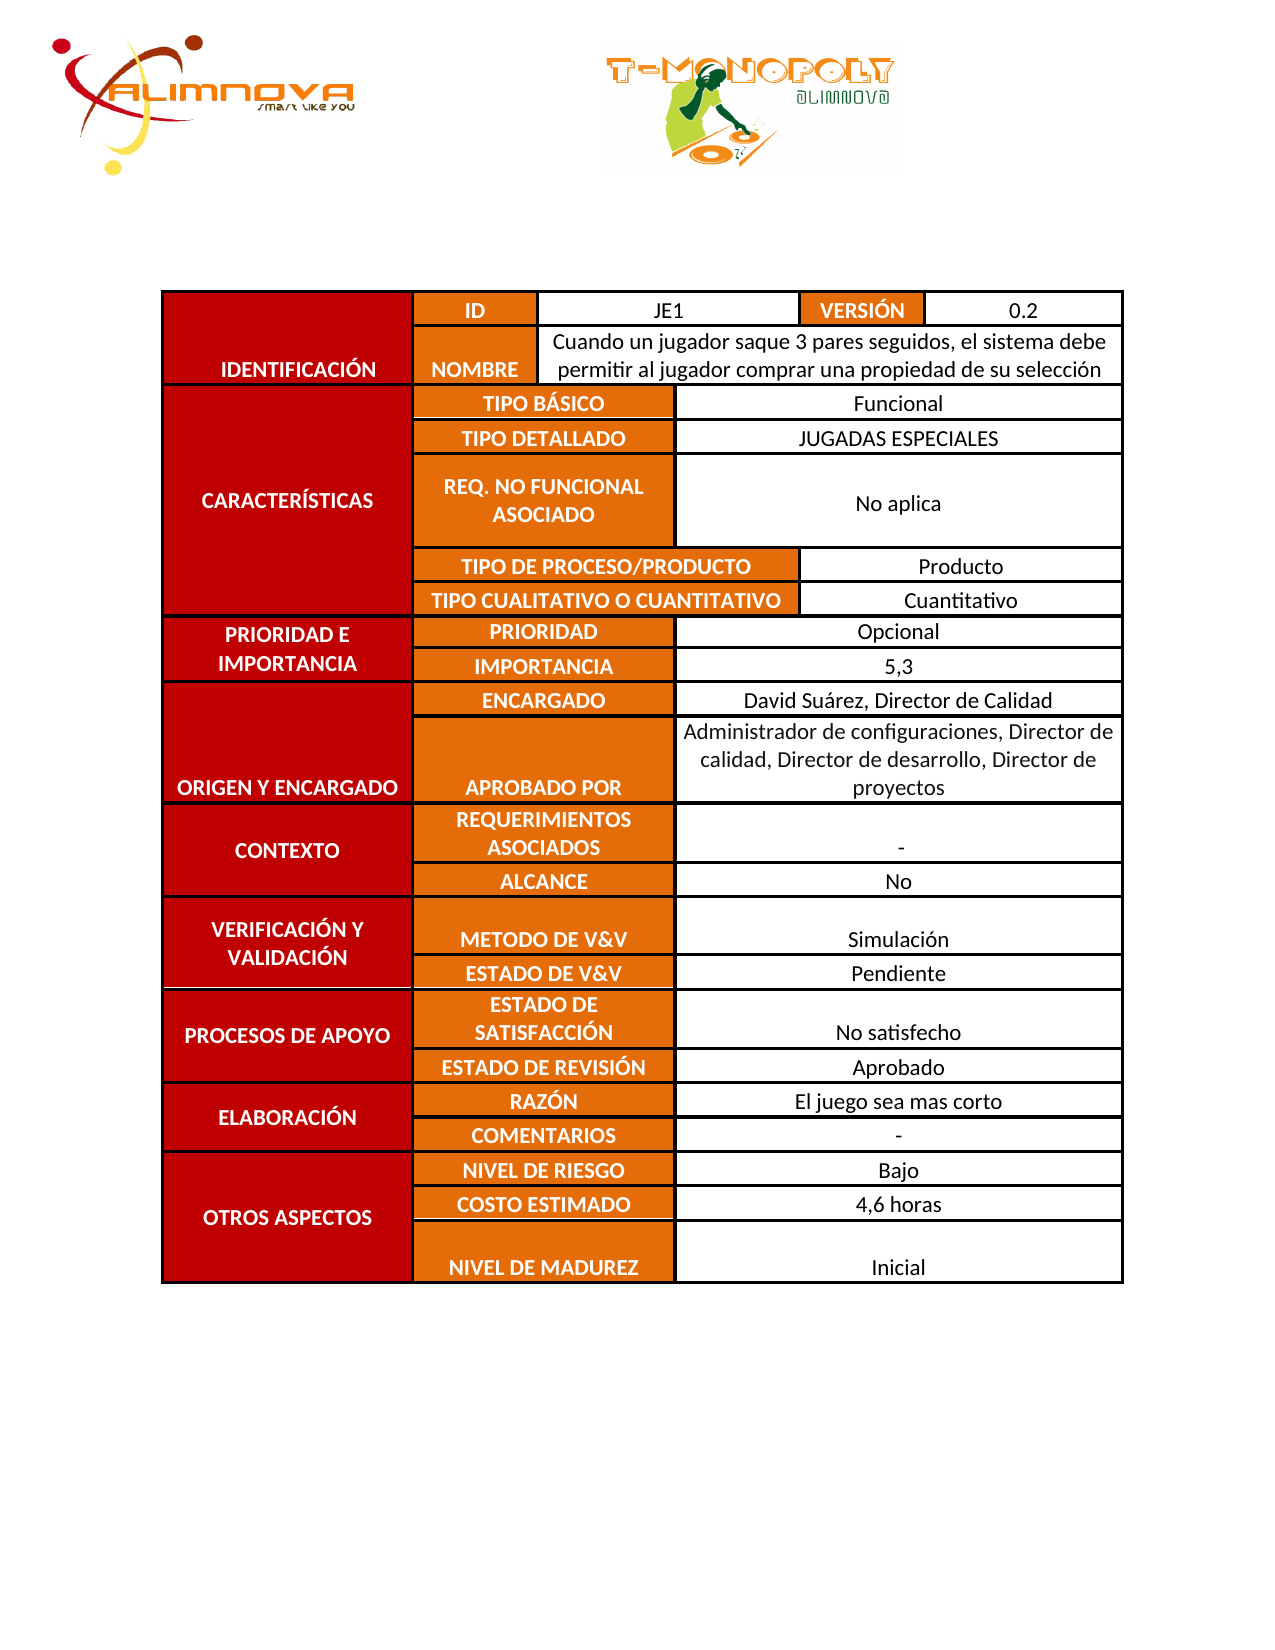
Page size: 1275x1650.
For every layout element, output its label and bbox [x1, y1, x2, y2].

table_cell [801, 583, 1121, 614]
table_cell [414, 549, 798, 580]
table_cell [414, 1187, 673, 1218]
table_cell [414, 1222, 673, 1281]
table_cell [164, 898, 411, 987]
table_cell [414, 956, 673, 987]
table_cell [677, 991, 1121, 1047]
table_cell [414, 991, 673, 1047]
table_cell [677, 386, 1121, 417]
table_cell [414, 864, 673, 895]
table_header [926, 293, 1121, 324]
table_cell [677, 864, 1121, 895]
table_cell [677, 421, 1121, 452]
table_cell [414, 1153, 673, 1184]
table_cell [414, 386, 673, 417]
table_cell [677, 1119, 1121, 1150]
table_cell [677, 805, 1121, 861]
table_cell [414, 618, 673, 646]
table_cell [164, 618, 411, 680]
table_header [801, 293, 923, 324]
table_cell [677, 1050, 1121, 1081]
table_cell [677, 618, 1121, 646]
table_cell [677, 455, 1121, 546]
picture [48, 33, 356, 177]
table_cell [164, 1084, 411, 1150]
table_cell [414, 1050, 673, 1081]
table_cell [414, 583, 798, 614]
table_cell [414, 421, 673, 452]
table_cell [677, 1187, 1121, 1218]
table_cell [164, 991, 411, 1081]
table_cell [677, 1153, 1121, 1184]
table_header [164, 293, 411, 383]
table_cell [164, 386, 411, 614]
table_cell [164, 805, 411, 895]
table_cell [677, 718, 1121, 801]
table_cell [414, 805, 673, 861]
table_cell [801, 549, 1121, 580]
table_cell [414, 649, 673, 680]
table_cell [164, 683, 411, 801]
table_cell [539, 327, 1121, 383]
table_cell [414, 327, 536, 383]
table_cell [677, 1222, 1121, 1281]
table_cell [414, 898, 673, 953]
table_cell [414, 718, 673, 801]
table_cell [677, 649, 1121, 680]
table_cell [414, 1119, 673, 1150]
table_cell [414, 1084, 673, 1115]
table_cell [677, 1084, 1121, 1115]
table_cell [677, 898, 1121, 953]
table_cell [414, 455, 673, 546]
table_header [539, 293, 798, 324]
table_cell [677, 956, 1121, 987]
picture [601, 43, 902, 176]
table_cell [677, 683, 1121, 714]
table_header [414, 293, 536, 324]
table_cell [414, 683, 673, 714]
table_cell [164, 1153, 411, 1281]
